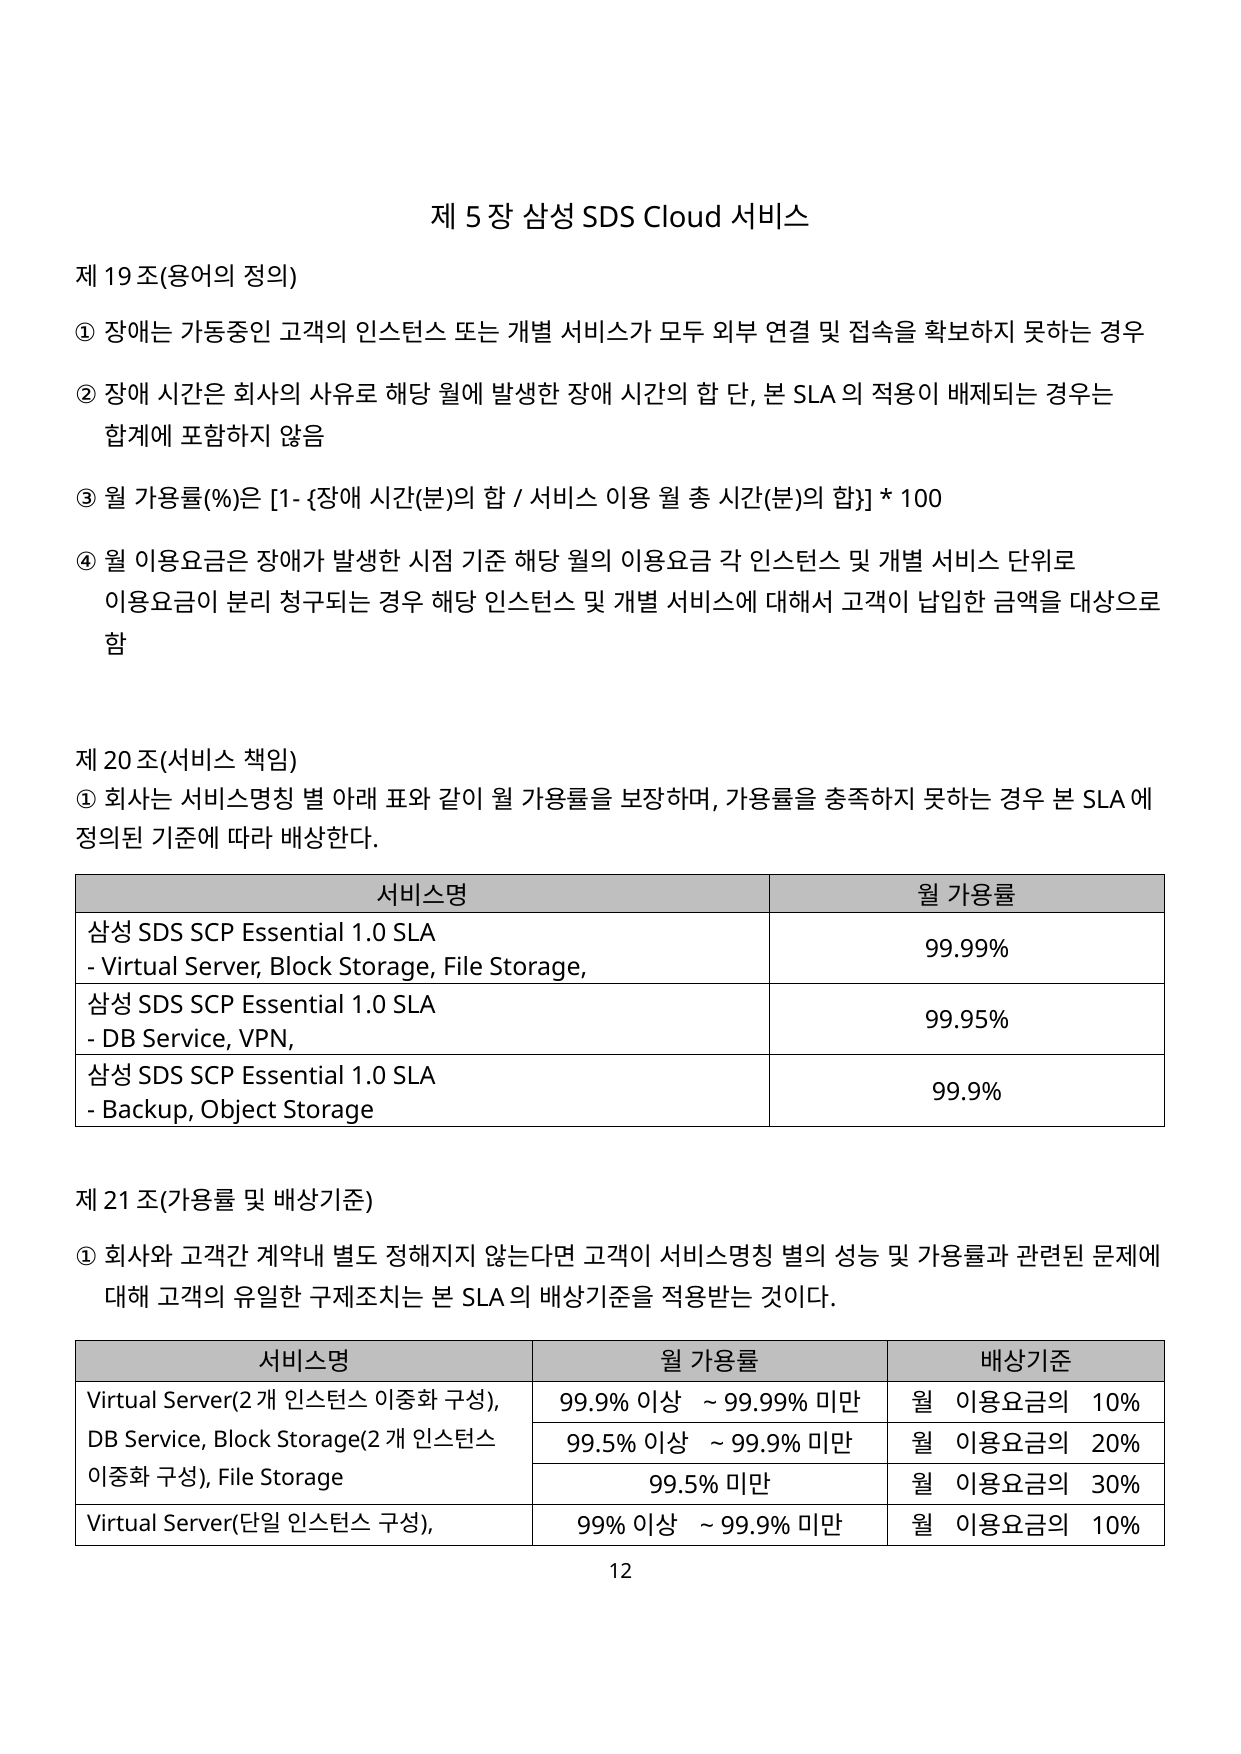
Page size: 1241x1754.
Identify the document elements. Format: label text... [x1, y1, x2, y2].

table_cell 99.99% [770, 913, 1164, 983]
table_cell 월 이용요금의 10% [888, 1505, 1164, 1545]
table_header 월 가용률 [533, 1341, 887, 1381]
text 제19조(용어의 정의) [75, 256, 1165, 293]
text 제 5장 삼성SDS Cloud 서비스 [75, 194, 1165, 236]
list 장애 시간은 회사의 사유로 해당 월에 발생한 장애 시간의 합 단, 본 SLA의 적용이 배제되는 경우는 합계에 포함하지 않음 [75, 374, 1165, 452]
list 월 이용요금은 장애가 발생한 시점 기준 해당 월의 이용요금 각 인스턴스 및 개별 서비스 단위로 이용요금이 분리 청구되는 경우 해당 인스턴스 및 개별 서비스에 대해서 고객이 납입한 금액을 대상으로 함 [75, 541, 1165, 661]
table_cell 99.5% 미만 [533, 1464, 887, 1504]
table_cell 삼성SDS SCP Essential 1.0 SLA - Backup, Object Storage [76, 1055, 769, 1126]
table_header 서비스명 [76, 875, 769, 912]
table_header 월 가용률 [770, 875, 1164, 912]
table_cell 월 이용요금의 30% [888, 1464, 1164, 1504]
table_cell 월 이용요금의 20% [888, 1423, 1164, 1463]
list 장애는 가동중인 고객의 인스턴스 또는 개별 서비스가 모두 외부 연결 및 접속을 확보하지 못하는 경우 [73, 312, 1165, 348]
table_cell 99% 이상 ~ 99.9% 미만 [533, 1505, 887, 1545]
table_cell 삼성SDS SCP Essential 1.0 SLA - DB Service, VPN, [76, 984, 769, 1054]
table_cell 99.9% [770, 1055, 1164, 1126]
list 월 가용률(%)은 [1- {장애 시간(분)의 합 / 서비스 이용 월 총 시간(분)의 합}] * 100 [75, 479, 1165, 515]
text 제20조(서비스 책임) ① 회사는 서비스명칭 별 아래 표와 같이 월 가용률을 보장하며, 가용률을 충족하지 못하는 경우 본 SLA에 정의된 기준에 따라 배상한다. [75, 741, 1165, 855]
list 회사와 고객간 계약내 별도 정해지지 않는다면 고객이 서비스명칭 별의 성능 및 가용률과 관련된 문제에 대해 고객의 유일한 구제조치는 본 SLA의 배상기준을 적용받는 것이다. [75, 1236, 1165, 1314]
table_cell Virtual Server(2개 인스턴스 이중화 구성), DB Service, Block Storage(2개 인스턴스 이중화 구성), File Storage [76, 1382, 532, 1504]
table_cell 월 이용요금의 10% [888, 1382, 1164, 1422]
table_header 배상기준 [888, 1341, 1164, 1381]
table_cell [76, 1505, 532, 1545]
text 제21조(가용률 및 배상기준) [75, 1180, 1165, 1216]
table_cell 99.9% 이상 ~ 99.99% 미만 [533, 1382, 887, 1422]
table_header 서비스명 [76, 1341, 532, 1381]
table_cell 삼성SDS SCP Essential 1.0 SLA - Virtual Server, Block Storage, File Storage, [76, 913, 769, 983]
table_cell 99.5% 이상 ~ 99.9% 미만 [533, 1423, 887, 1463]
table_cell 99.95% [770, 984, 1164, 1054]
